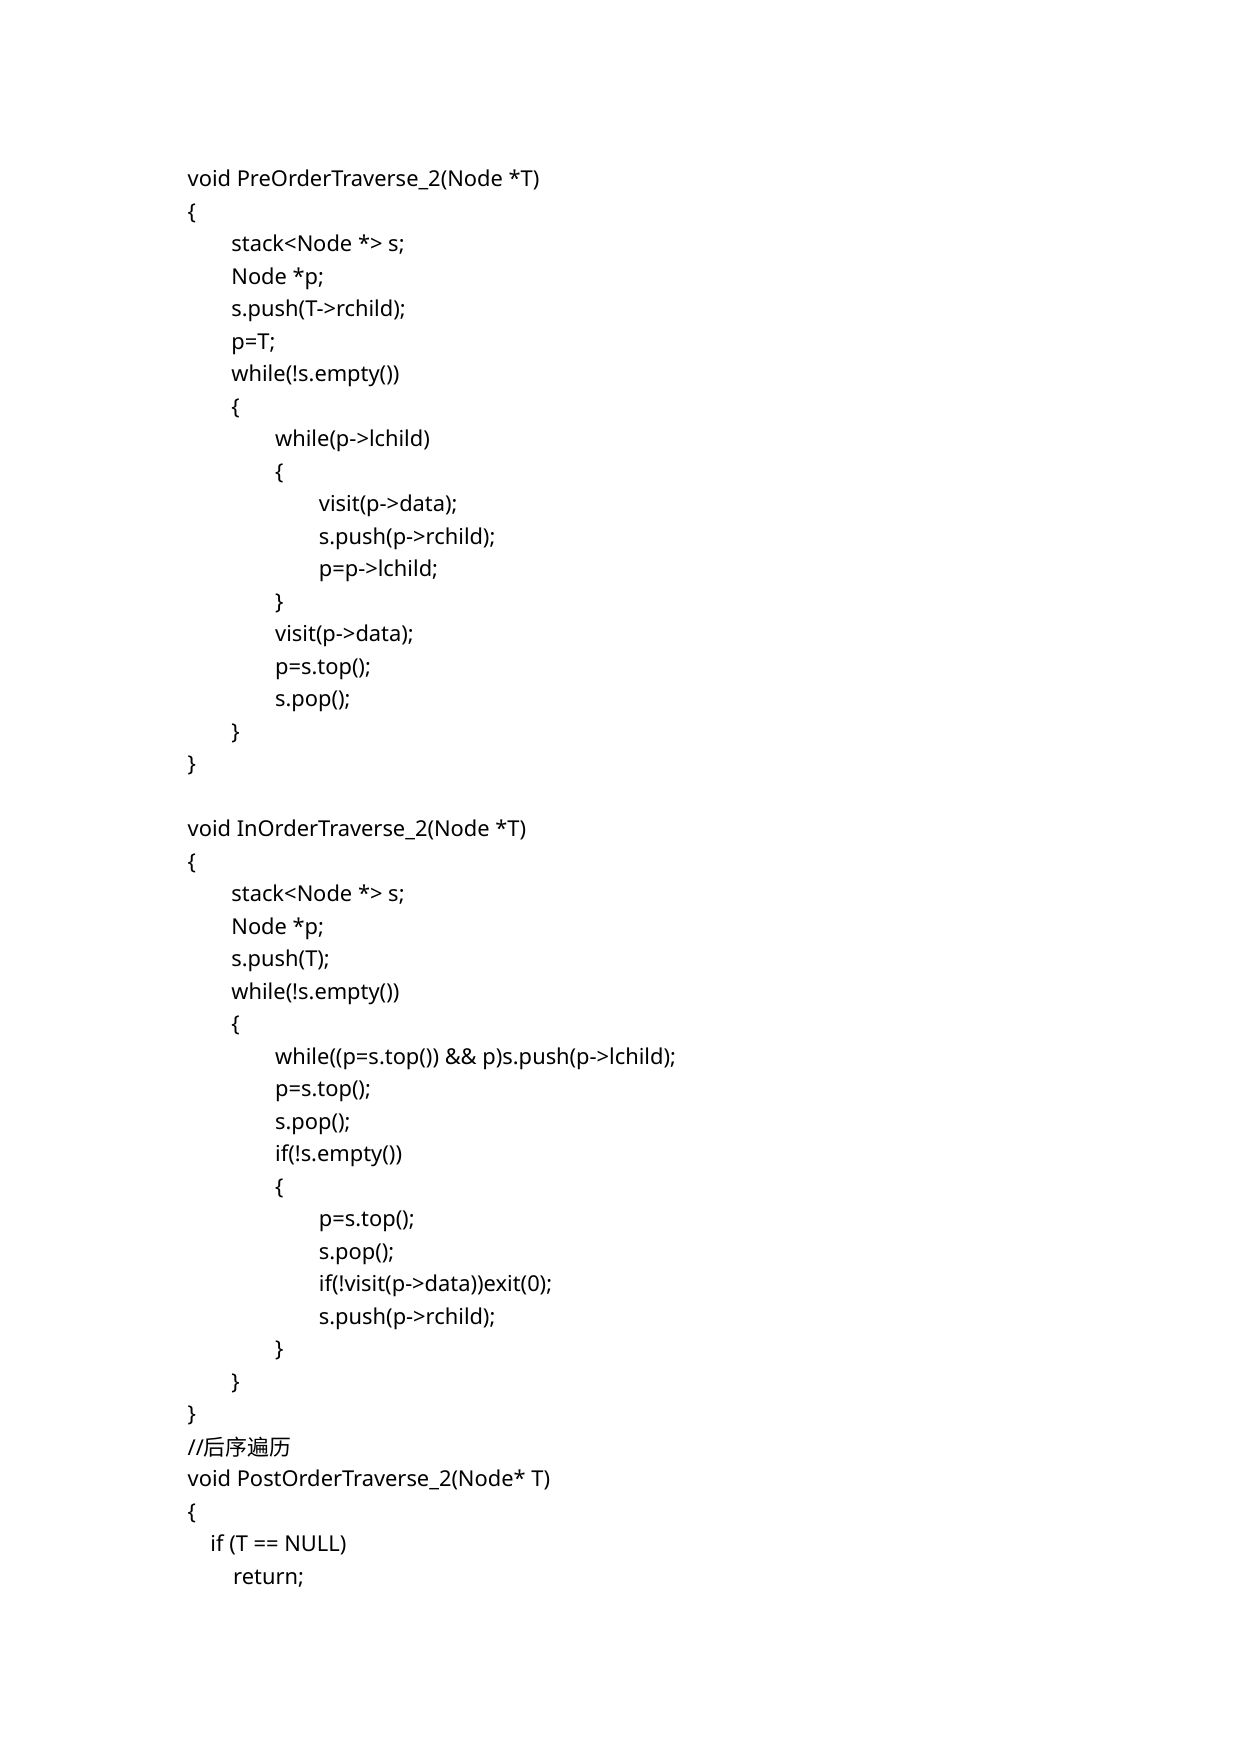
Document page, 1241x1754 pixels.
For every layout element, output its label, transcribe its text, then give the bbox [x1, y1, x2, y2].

text while(p->lchild) [187, 422, 1053, 454]
text while(!s.empty()) [187, 357, 1053, 389]
text p=T; [187, 324, 1053, 357]
text } [187, 584, 1053, 617]
text { [187, 194, 1053, 227]
text if (T == NULL) [187, 1527, 1053, 1559]
text while(!s.empty()) [187, 974, 1053, 1007]
text { [187, 1007, 1053, 1039]
text { [187, 389, 1053, 422]
text { [187, 1169, 1053, 1202]
text return; [187, 1559, 1053, 1592]
text s.push(p->rchild); [187, 519, 1053, 552]
text } [187, 1332, 1053, 1364]
text Node *p; [187, 259, 1053, 292]
text if(!visit(p->data))exit(0); [187, 1267, 1053, 1299]
text p=s.top(); [187, 1072, 1053, 1104]
text visit(p->data); [187, 617, 1053, 649]
text } [187, 1364, 1053, 1397]
text { [187, 1494, 1053, 1527]
text p=s.top(); [187, 1202, 1053, 1234]
text } [187, 747, 1053, 779]
text { [187, 454, 1053, 487]
text { [187, 844, 1053, 877]
text } [187, 714, 1053, 747]
text stack<Node *> s; [187, 227, 1053, 259]
text p=s.top(); [187, 649, 1053, 682]
text p=p->lchild; [187, 552, 1053, 584]
text visit(p->data); [187, 487, 1053, 519]
text s.push(T); [187, 942, 1053, 974]
text s.pop(); [187, 682, 1053, 714]
text s.push(T->rchild); [187, 292, 1053, 324]
text if(!s.empty()) [187, 1137, 1053, 1169]
text while((p=s.top()) && p)s.push(p->lchild); [187, 1039, 1053, 1072]
text void PostOrderTraverse_2(Node* T) [187, 1462, 1053, 1494]
text s.push(p->rchild); [187, 1299, 1053, 1332]
text //后序遍历 [187, 1429, 1053, 1462]
text Node *p; [187, 909, 1053, 942]
text s.pop(); [187, 1234, 1053, 1267]
text stack<Node *> s; [187, 877, 1053, 909]
text } [187, 1397, 1053, 1429]
text void PreOrderTraverse_2(Node *T) [187, 162, 1053, 194]
text s.pop(); [187, 1104, 1053, 1137]
text void InOrderTraverse_2(Node *T) [187, 812, 1053, 844]
